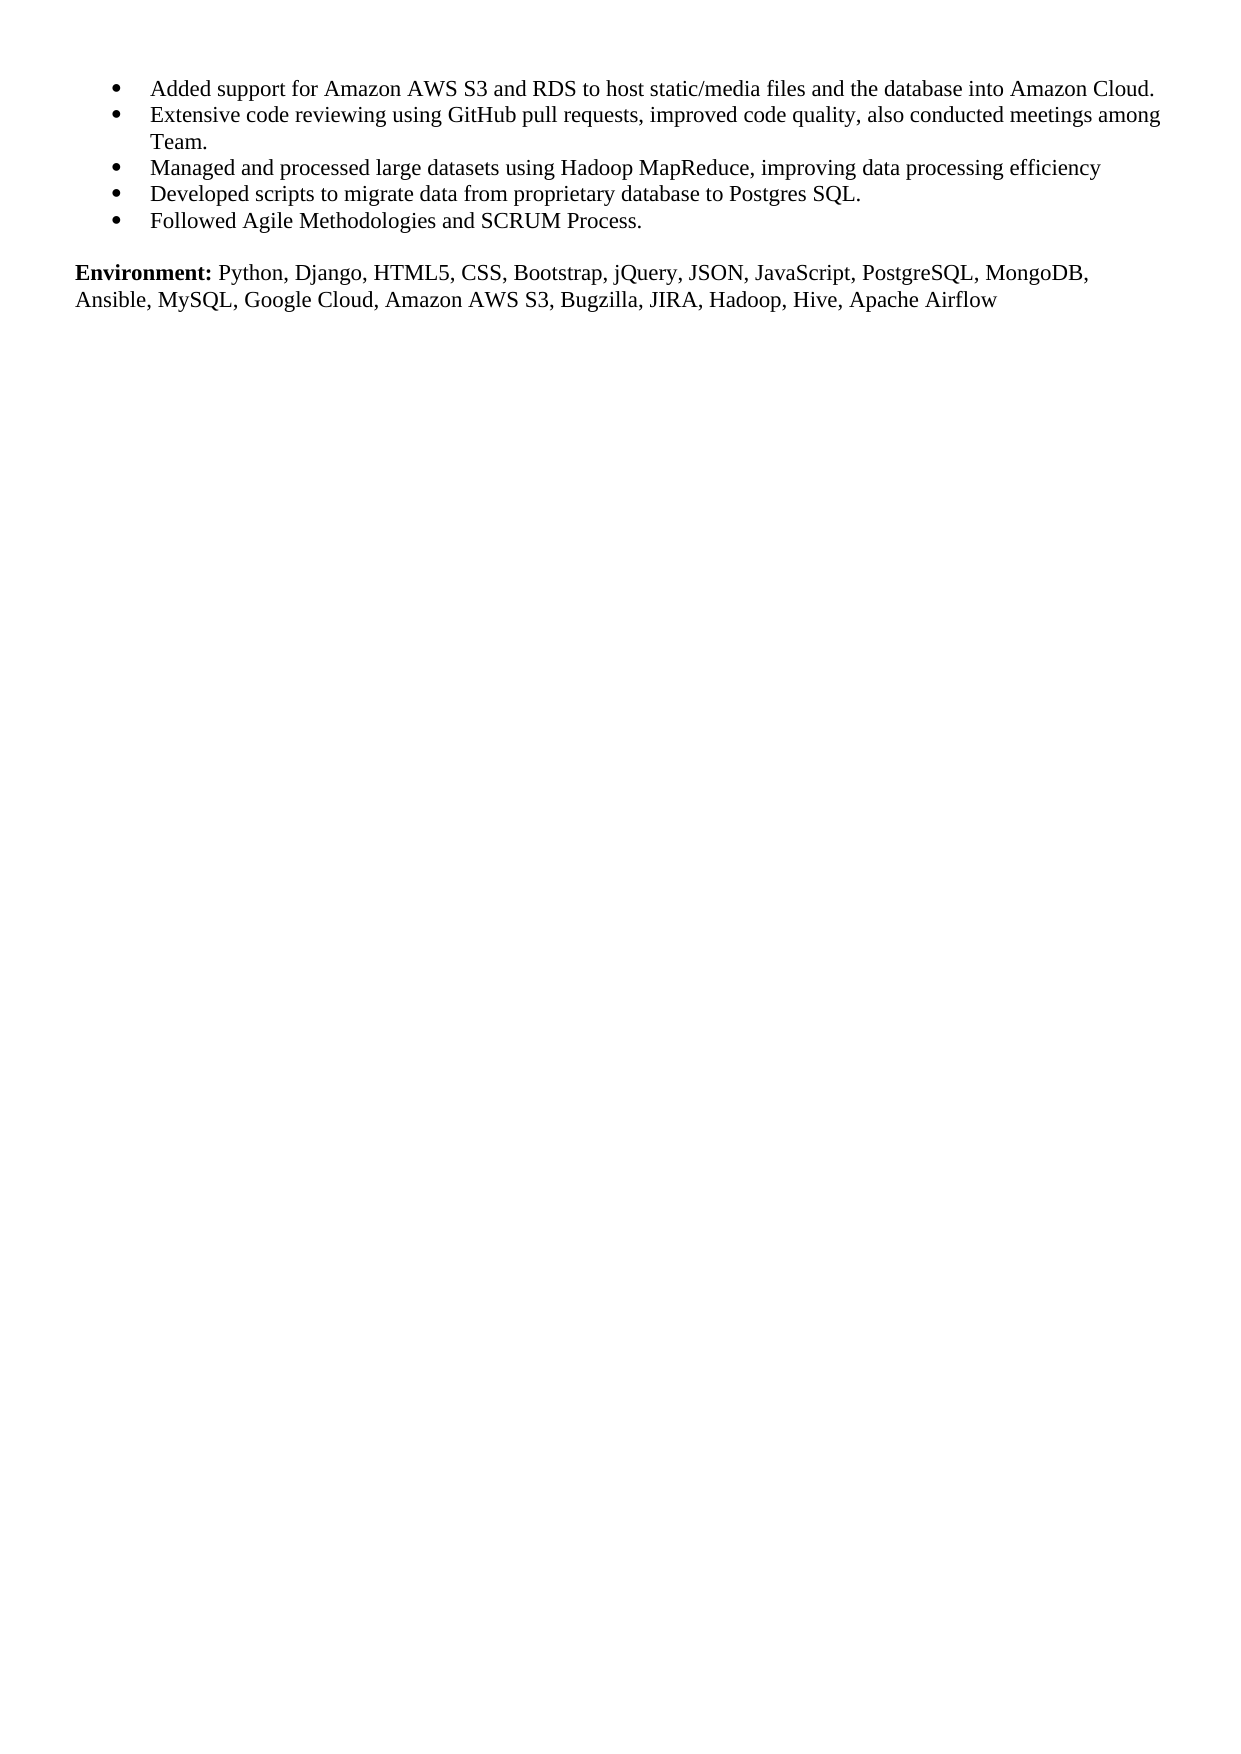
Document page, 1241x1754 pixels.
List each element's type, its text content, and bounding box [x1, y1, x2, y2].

list Followed Agile Methodologies and SCRUM Process. [112, 207, 1165, 233]
list Developed scripts to migrate data from proprietary database to Postgres SQL. [112, 180, 1165, 207]
list Added support for Amazon AWS S3 and RDS to host static/media files and the database into Amazon Cloud. [112, 75, 1165, 101]
list Extensive code reviewing using GitHub pull requests, improved code quality, also conducted meetings among Team. [112, 101, 1165, 154]
list Managed and processed large datasets using Hadoop MapReduce, improving data processing efficiency [112, 154, 1165, 180]
text Environment: Python, Django, HTML5, CSS, Bootstrap, jQuery, JSON, JavaScript, PostgreSQL, MongoDB, Ansible, MySQL, Google Cloud, Amazon AWS S3, Bugzilla, JIRA, Hadoop, Hive, Apache Airflow [75, 259, 1165, 312]
